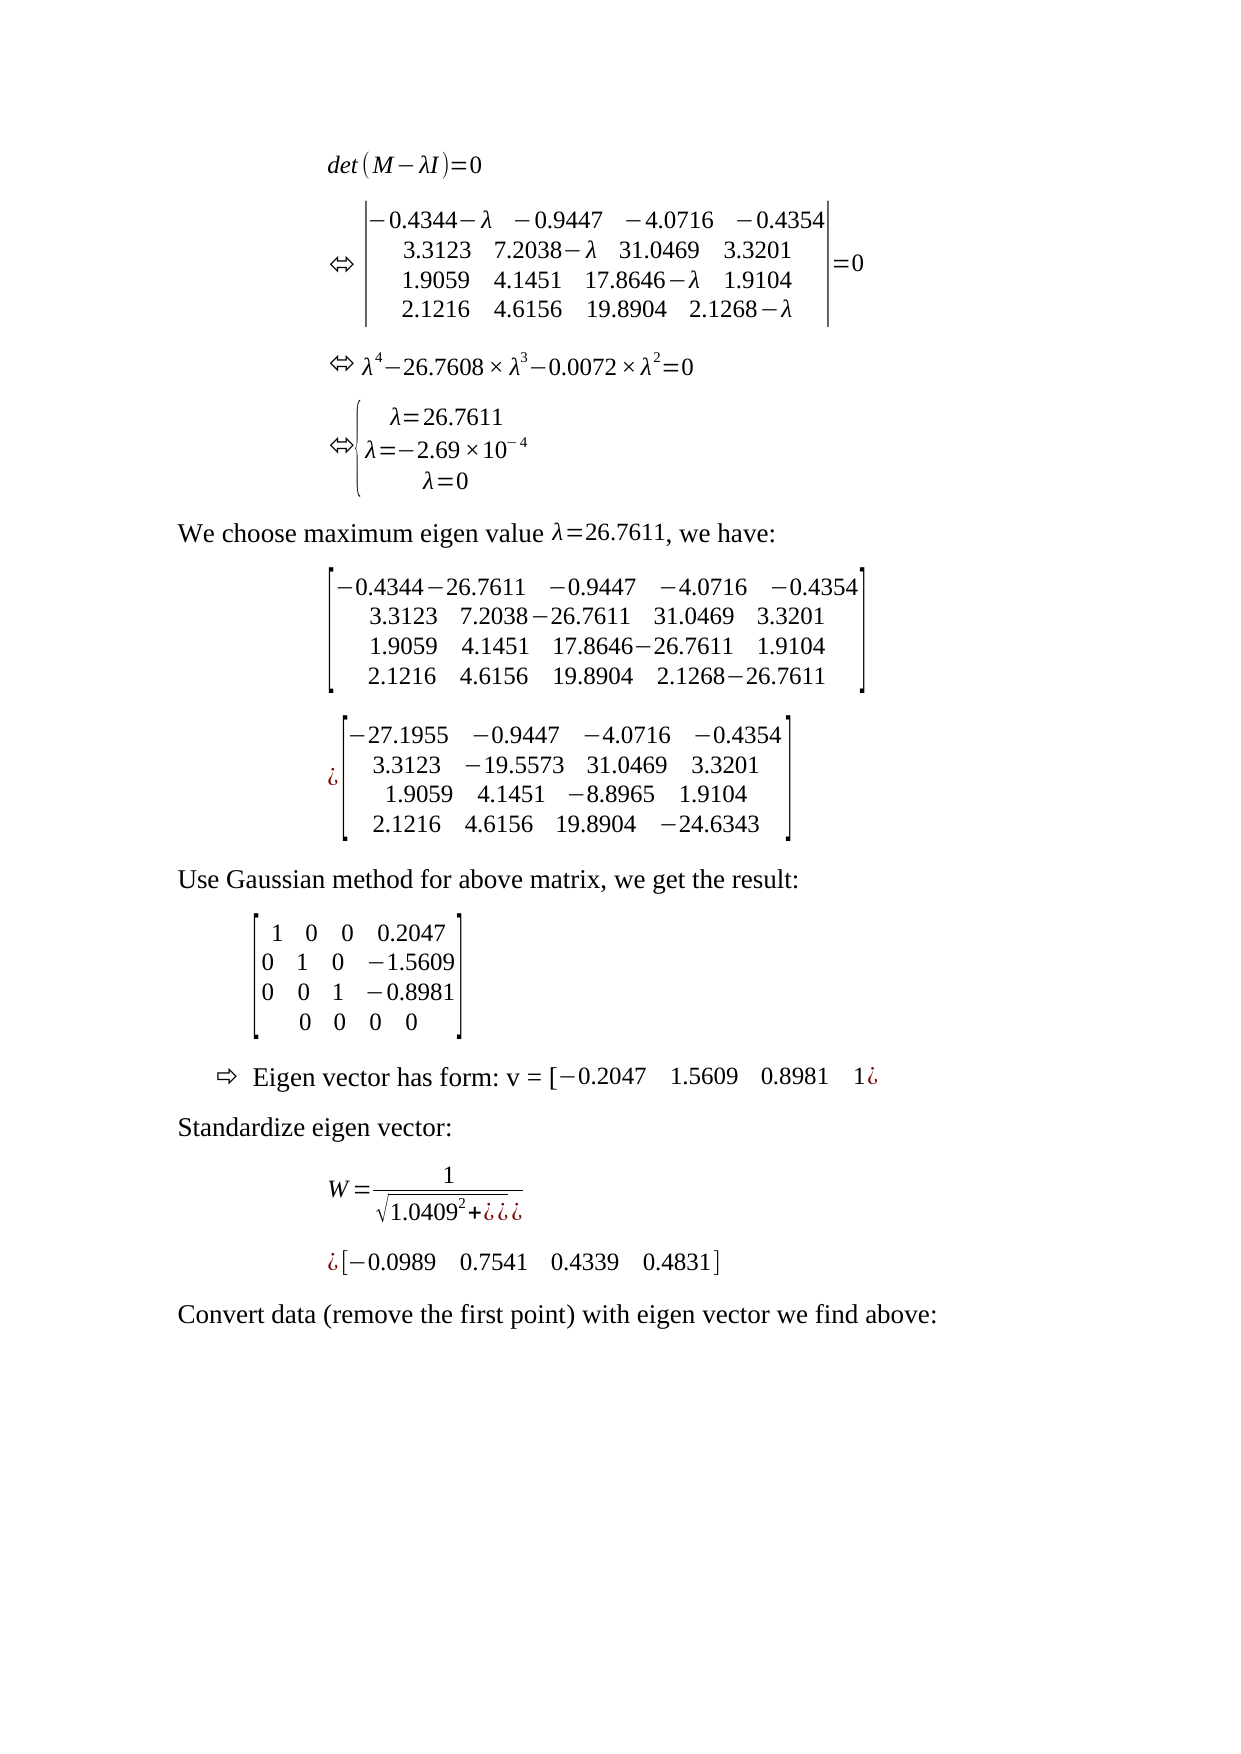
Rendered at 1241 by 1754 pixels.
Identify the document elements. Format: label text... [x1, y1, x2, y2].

text Standardize eigen vector: [177, 1111, 1122, 1142]
list Eigen vector has form: v = [ [215, 1061, 1122, 1092]
text We choose maximum eigen value , we have: [177, 517, 1122, 548]
text Use Gaussian method for above matrix, we get the result: [177, 863, 1122, 894]
text Convert data (remove the first point) with eigen vector we find above: [177, 1298, 1122, 1329]
